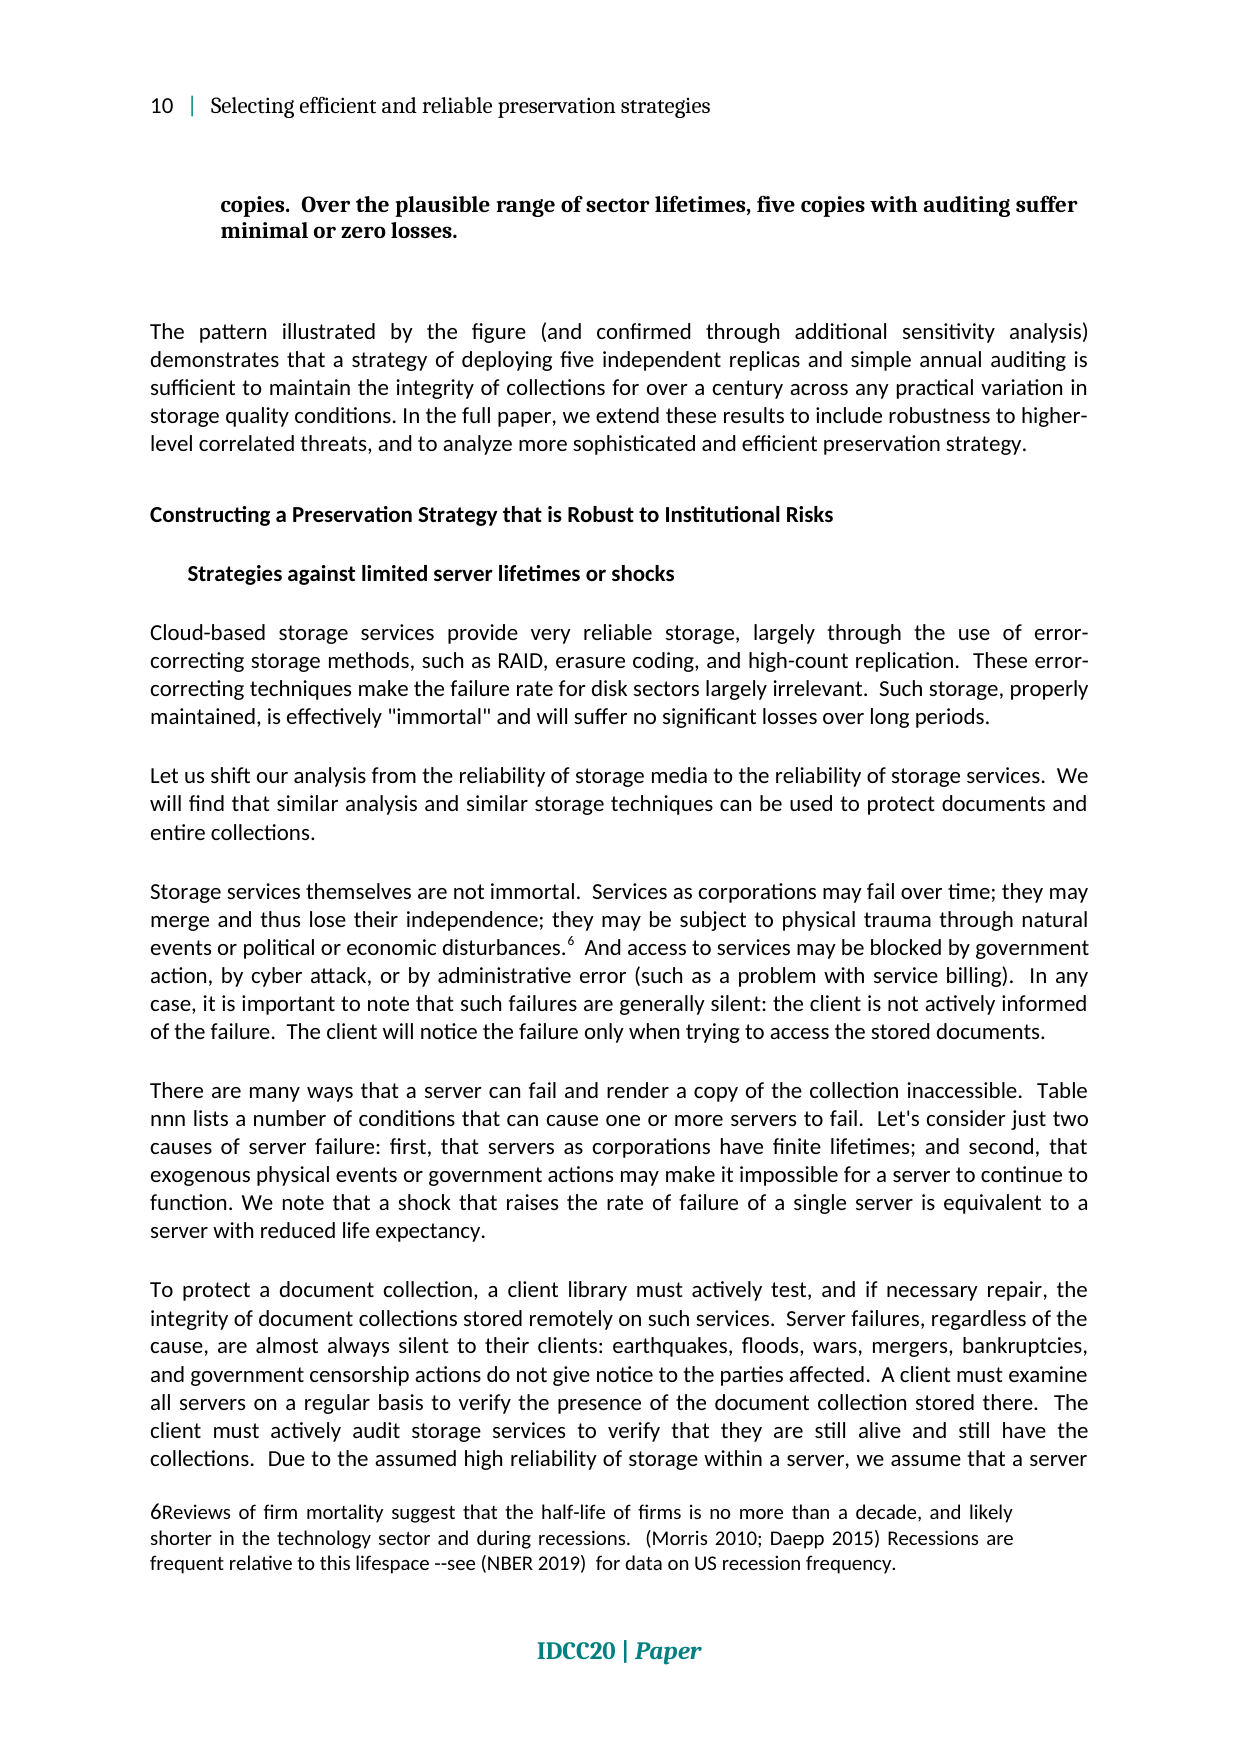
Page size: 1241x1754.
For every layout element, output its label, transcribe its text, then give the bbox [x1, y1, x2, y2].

text There are many ways that a server can fail and render a copy of the collection inaccessible. Table nnn lists a number of conditions that can cause one or more servers to fail. Let's consider just two causes of server failure: first, that servers as corporations have finite lifetimes; and second, that exogenous physical events or government actions may make it impossible for a server to continue to function. We note that a shock that raises the rate of failure of a single server is equivalent to a server with reduced life expectancy. [150, 1076, 1090, 1244]
text Storage services themselves are not immortal. Services as corporations may fail over time; they may merge and thus lose their independence; they may be subject to physical trauma through natural events or political or economic disturbances. And access to services may be blocked by government action, by cyber attack, or by administrative error (such as a problem with service billing). In any case, it is important to note that such failures are generally silent: the client is not actively informed of the failure. The client will notice the failure only when trying to access the stored documents. [150, 877, 1090, 1045]
text The pattern illustrated by the figure (and confirmed through additional sensitivity analysis) demonstrates that a strategy of deploying five independent replicas and simple annual auditing is sufficient to maintain the integrity of collections for over a century across any practical variation in storage quality conditions. In the full paper, we extend these results to include robustness to higher-level correlated threats, and to analyze more sophisticated and efficient preservation strategy. [150, 317, 1090, 457]
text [150, 1276, 1090, 1472]
subtitle Strategies against limited server lifetimes or shocks [150, 559, 1090, 587]
subtitle Constructing a Preservation Strategy that is Robust to Institutional Risks [150, 500, 1015, 528]
text Let us shift our analysis from the reliability of storage media to the reliability of storage services. We will find that similar analysis and similar storage techniques can be used to protect documents and entire collections. [150, 762, 1090, 846]
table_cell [150, 150, 1090, 286]
text Cloud-based storage services provide very reliable storage, largely through the use of error-correcting storage methods, such as RAID, erasure coding, and high-count replication. These error-correcting techniques make the failure rate for disk sectors largely irrelevant. Such storage, properly maintained, is effectively "immortal" and will suffer no significant losses over long periods. [150, 618, 1090, 730]
